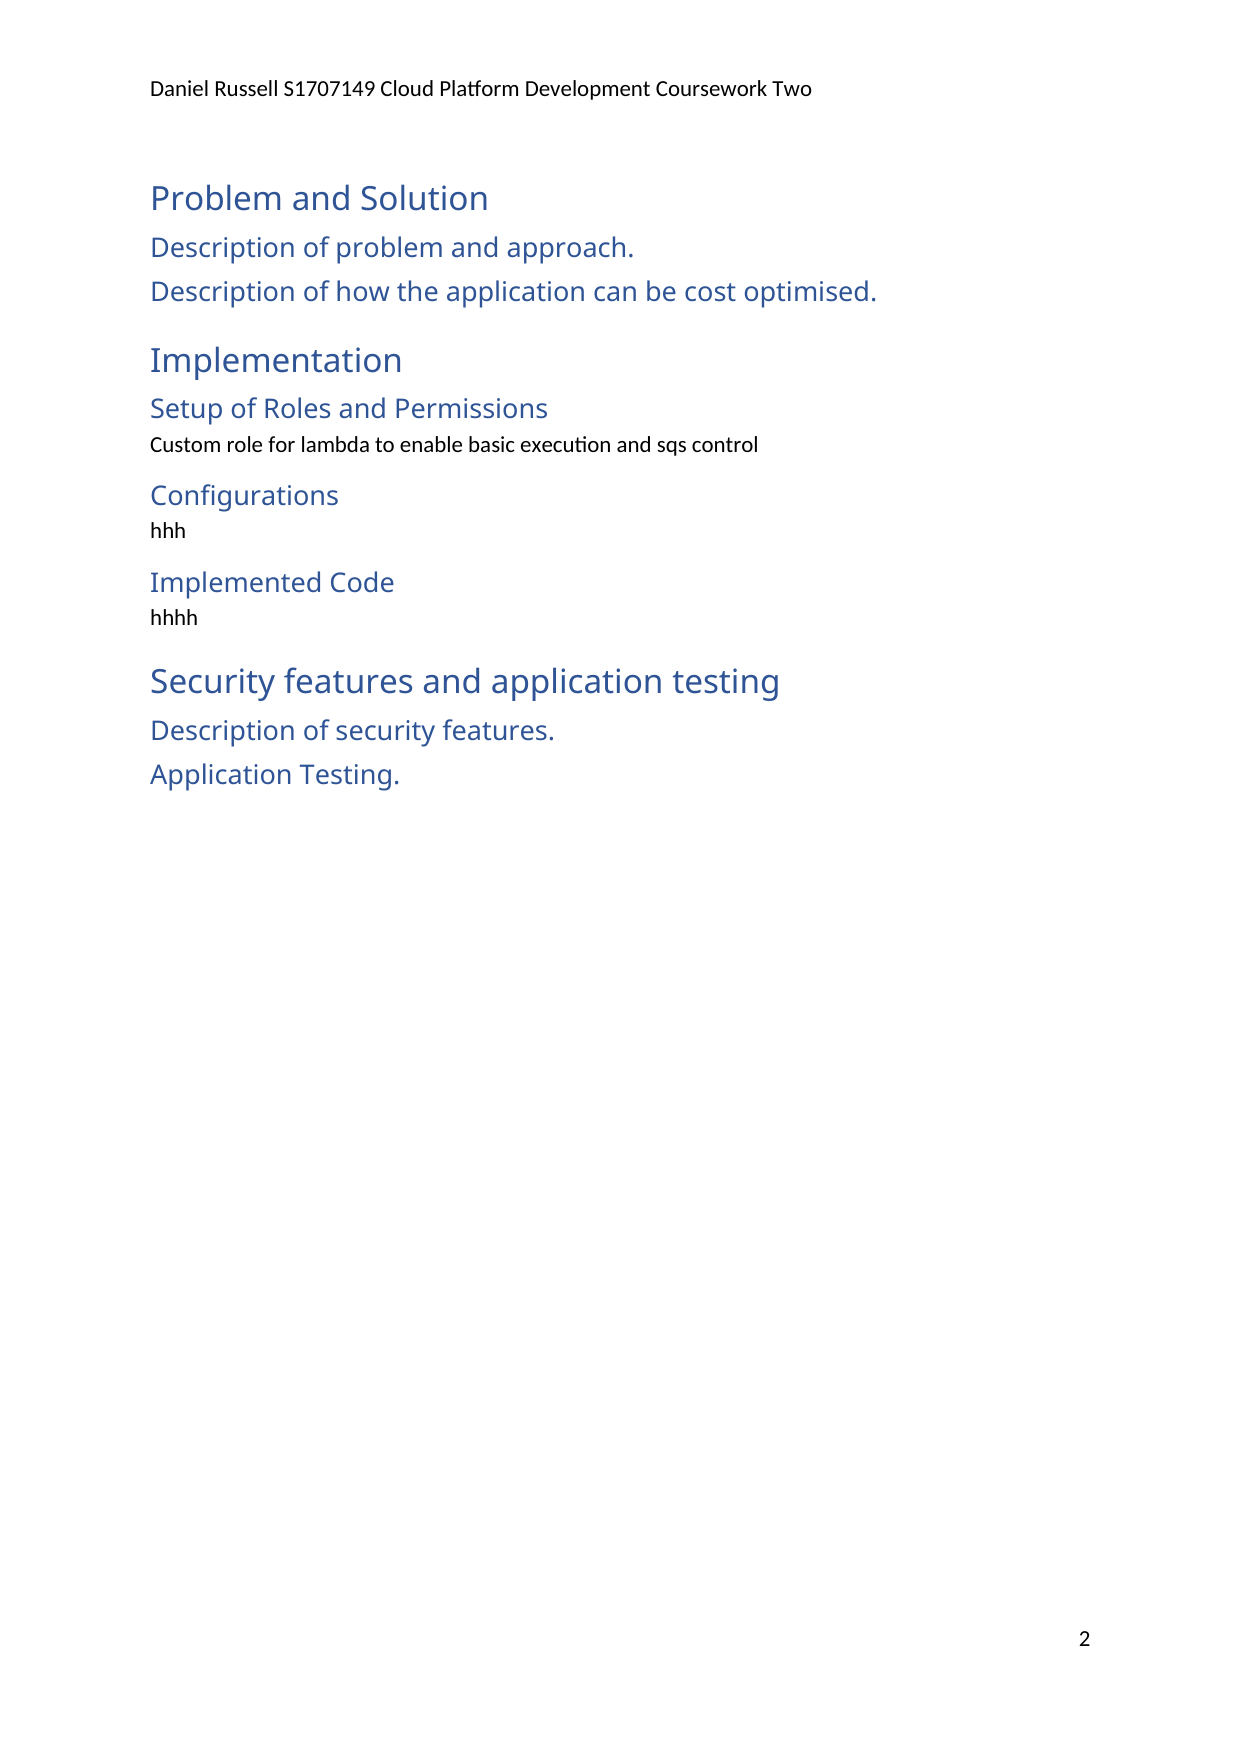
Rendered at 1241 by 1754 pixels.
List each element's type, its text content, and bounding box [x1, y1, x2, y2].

subtitle Description of problem and approach. [150, 228, 1090, 265]
subtitle Description of security features. [150, 711, 1090, 748]
subtitle Problem and Solution [150, 175, 1090, 220]
subtitle Security features and application testing [150, 658, 1090, 704]
subtitle Application Testing. [150, 755, 1090, 792]
subtitle Implemented Code [150, 563, 1090, 600]
subtitle Configurations [150, 477, 1090, 513]
subtitle Description of how the application can be cost optimised. [150, 272, 1090, 309]
subtitle Setup of Roles and Permissions [150, 390, 1090, 427]
subtitle Implementation [150, 337, 1090, 382]
text hhhh [150, 603, 1090, 631]
text hhh [150, 516, 1090, 544]
text Custom role for lambda to enable basic execution and sqs control [150, 430, 1090, 458]
